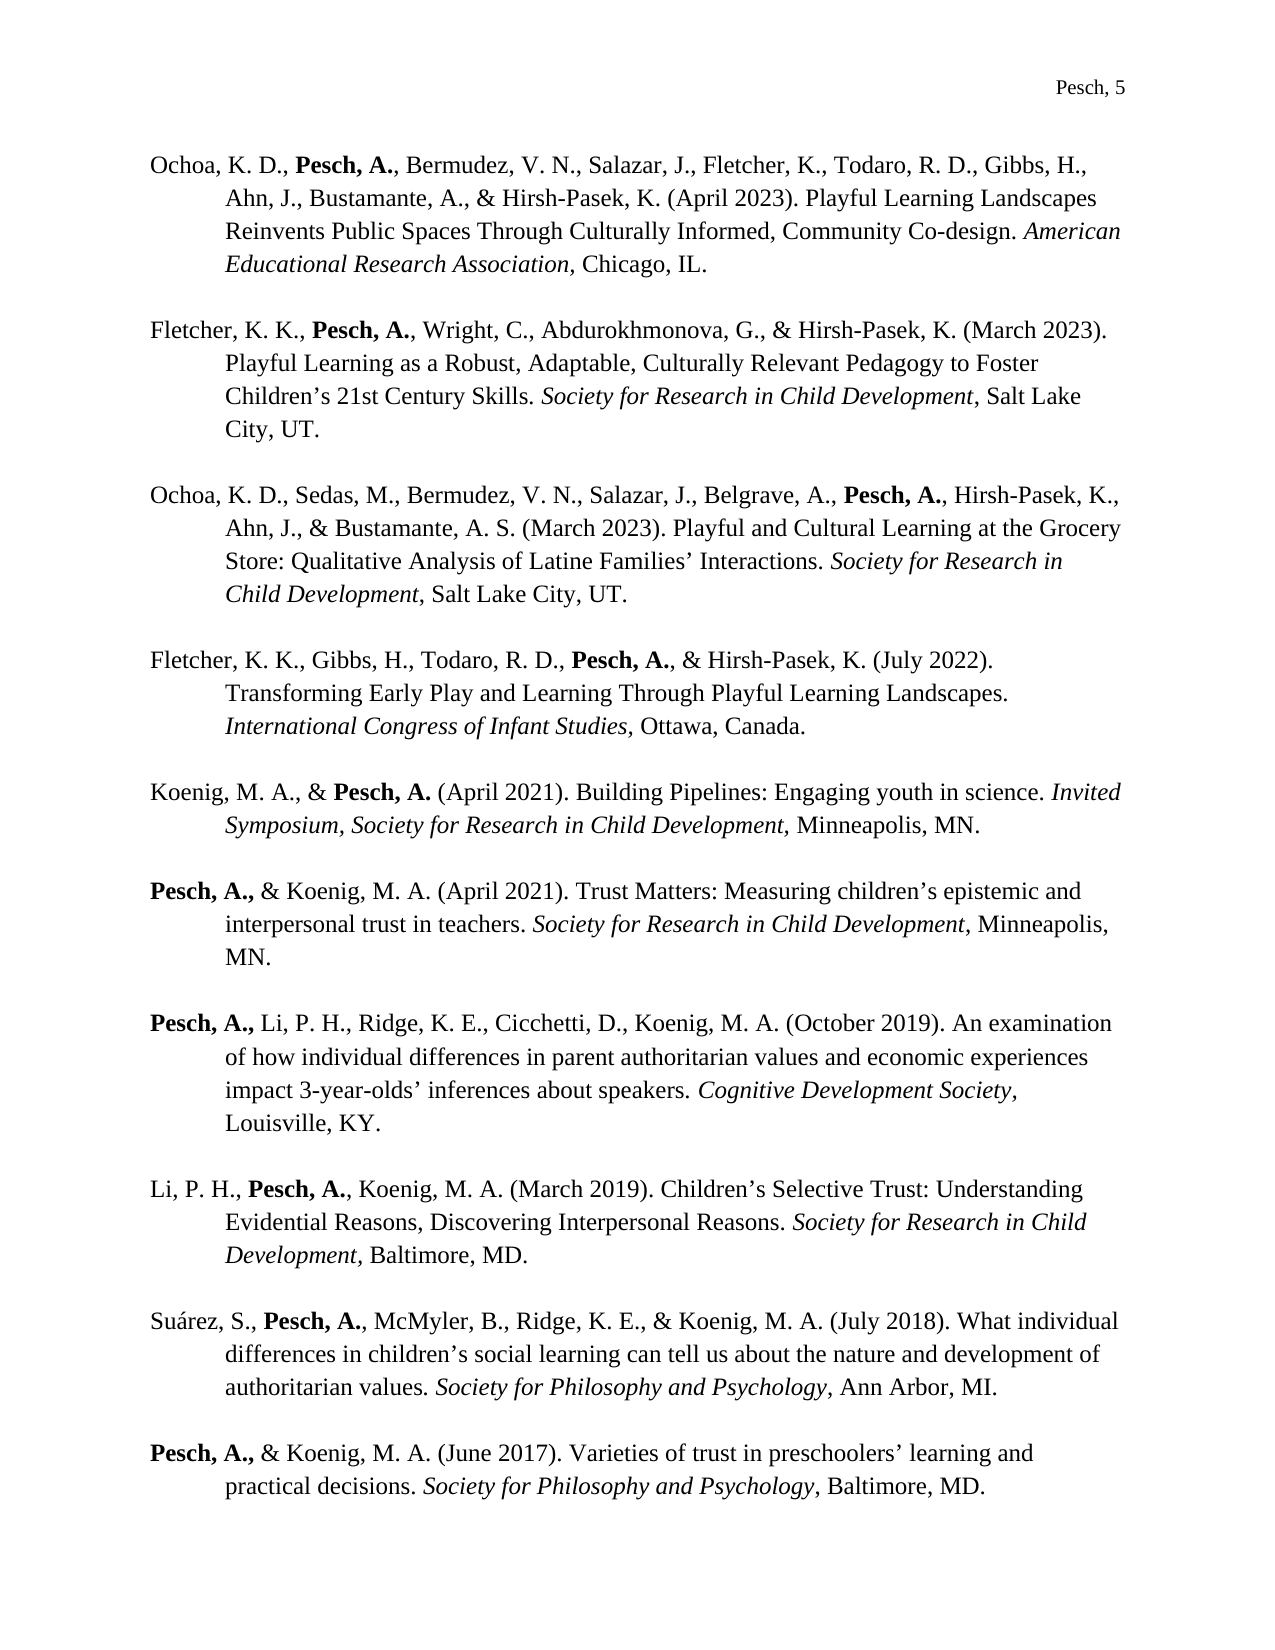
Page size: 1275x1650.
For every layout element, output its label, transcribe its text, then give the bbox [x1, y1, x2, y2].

text Ochoa, K. D., Pesch, A., Bermudez, V. N., Salazar, J., Fletcher, K., Todaro, R. D., Gibbs, H., Ahn, J., Bustamante, A., & Hirsh-Pasek, K. (April 2023). Playful Learning Landscapes Reinvents Public Spaces Through Culturally Informed, Community Co-design. American Educational Research Association, Chicago, IL. [150, 150, 1125, 278]
text Pesch, A., & Koenig, M. A. (April 2021). Trust Matters: Measuring children’s epistemic and interpersonal trust in teachers. Society for Research in Child Development, Minneapolis, MN. [150, 876, 1125, 971]
text Ochoa, K. D., Sedas, M., Bermudez, V. N., Salazar, J., Belgrave, A., Pesch, A., Hirsh-Pasek, K., Ahn, J., & Bustamante, A. S. (March 2023). Playful and Cultural Learning at the Grocery Store: Qualitative Analysis of Latine Families’ Interactions. Society for Research in Child Development, Salt Lake City, UT. [150, 480, 1125, 608]
text Fletcher, K. K., Gibbs, H., Todaro, R. D., Pesch, A., & Hirsh-Pasek, K. (July 2022). Transforming Early Play and Learning Through Playful Learning Landscapes. International Congress of Infant Studies, Ottawa, Canada. [150, 645, 1125, 740]
text Pesch, A., Li, P. H., Ridge, K. E., Cicchetti, D., Koenig, M. A. (October 2019). An examination of how individual differences in parent authoritarian values and economic experiences impact 3-year-olds’ inferences about speakers. Cognitive Development Society, Louisville, KY. [150, 1008, 1125, 1136]
text Suárez, S., Pesch, A., McMyler, B., Ridge, K. E., & Koenig, M. A. (July 2018). What individual differences in children’s social learning can tell us about the nature and development of authoritarian values. Society for Philosophy and Psychology, Ann Arbor, MI. [150, 1306, 1125, 1401]
text Pesch, A., & Koenig, M. A. (June 2017). Varieties of trust in preschoolers’ learning and practical decisions. Society for Philosophy and Psychology, Baltimore, MD. [150, 1438, 1125, 1500]
text Li, P. H., Pesch, A., Koenig, M. A. (March 2019). Children’s Selective Trust: Understanding Evidential Reasons, Discovering Interpersonal Reasons. Society for Research in Child Development, Baltimore, MD. [150, 1174, 1125, 1268]
text Koenig, M. A., & Pesch, A. (April 2021). Building Pipelines: Engaging youth in science. Invited Symposium, Society for Research in Child Development, Minneapolis, MN. [150, 777, 1125, 839]
text Fletcher, K. K., Pesch, A., Wright, C., Abdurokhmonova, G., & Hirsh-Pasek, K. (March 2023). Playful Learning as a Robust, Adaptable, Culturally Relevant Pedagogy to Foster Children’s 21st Century Skills. Society for Research in Child Development, Salt Lake City, UT. [150, 315, 1125, 443]
